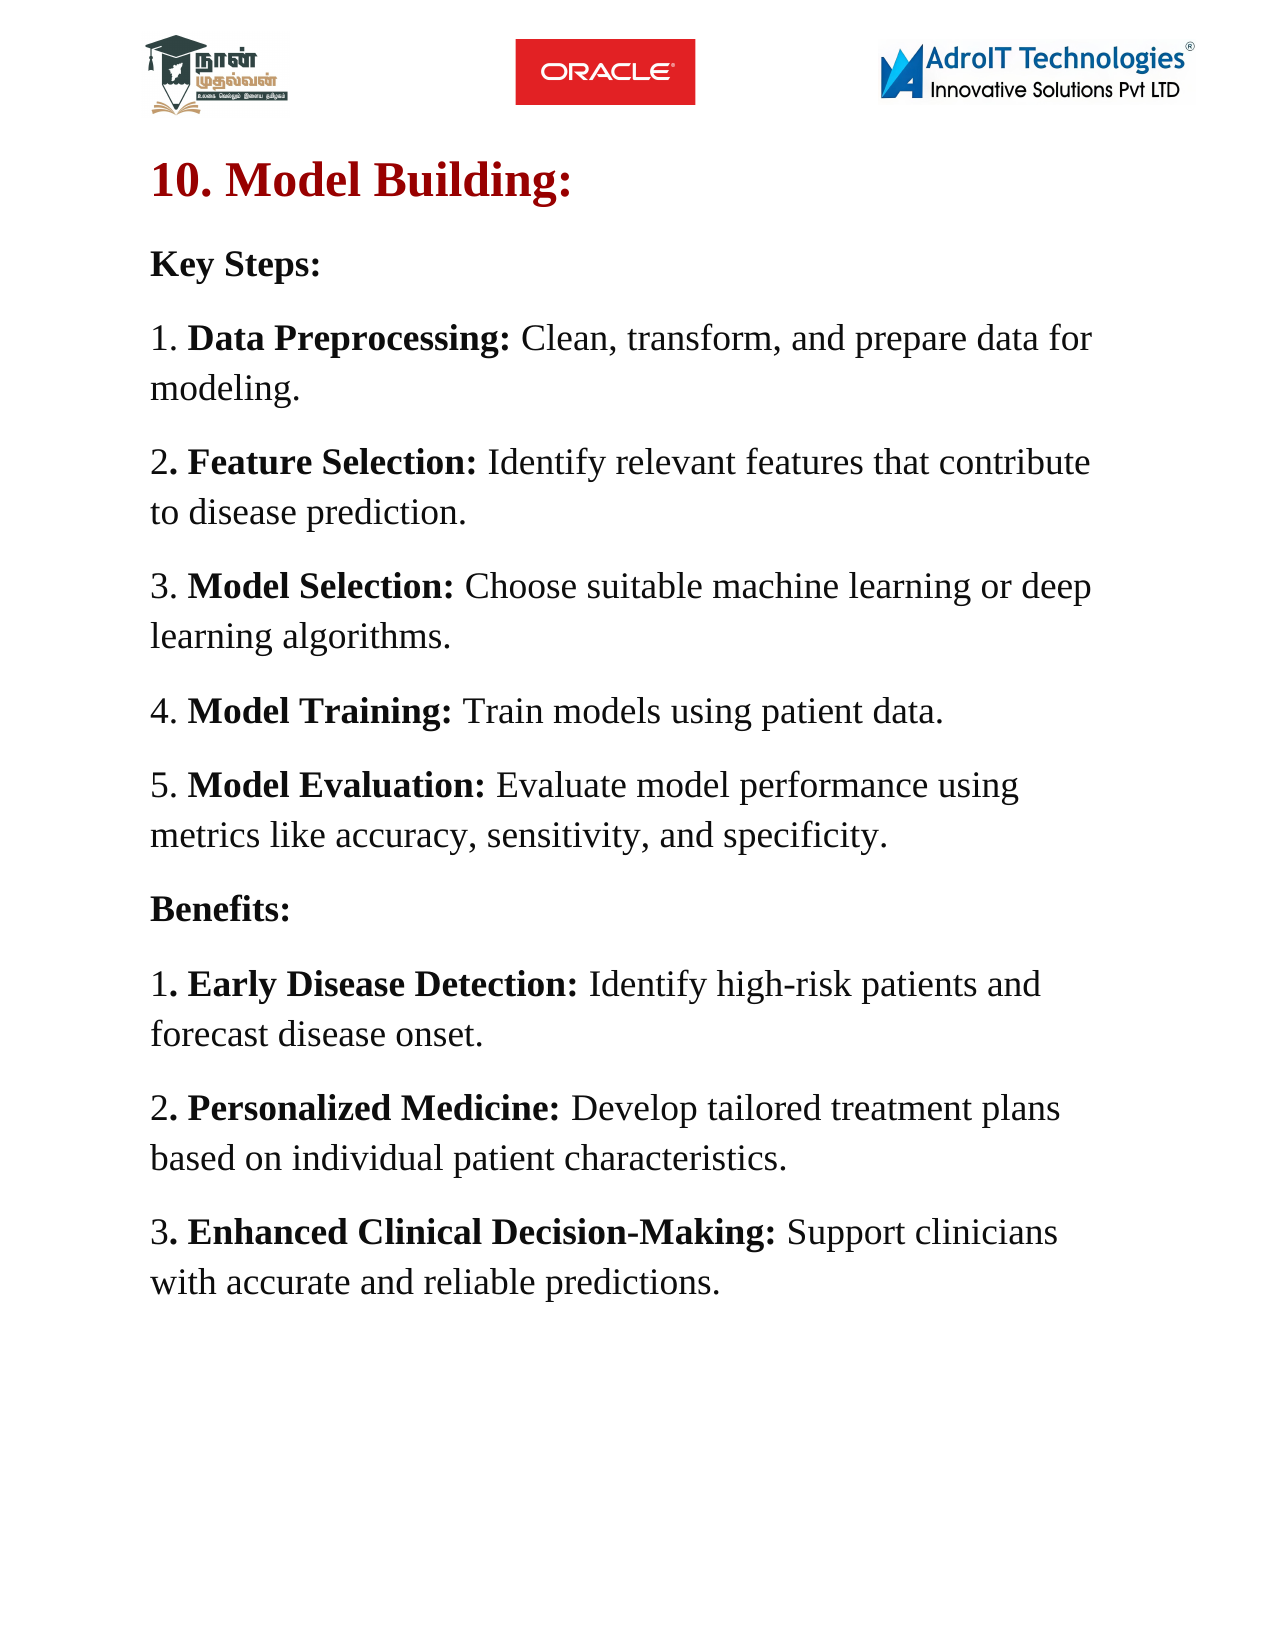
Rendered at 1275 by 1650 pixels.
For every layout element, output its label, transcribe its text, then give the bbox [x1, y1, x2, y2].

text 1. Early Disease Detection: Identify high-risk patients and forecast disease onset. [150, 961, 1125, 1054]
picture [515, 39, 696, 105]
text 4. Model Training: Train models using patient data. [150, 688, 1125, 731]
text 3. Model Selection: Choose suitable machine learning or deep learning algorithms. [150, 564, 1125, 657]
text 3. Enhanced Clinical Decision-Making: Support clinicians with accurate and reliable predictions. [150, 1210, 1125, 1302]
text 1. Data Preprocessing: Clean, transform, and prepare data for modeling. [150, 316, 1125, 408]
text Key Steps: [150, 241, 1125, 284]
picture [878, 39, 1197, 105]
text 5. Model Evaluation: Evaluate model performance using metrics like accuracy, sensitivity, and specificity. [150, 763, 1125, 855]
text 2. Feature Selection: Identify relevant features that contribute to disease prediction. [150, 440, 1125, 532]
text Benefits: [150, 887, 1125, 930]
text 10. Model Building: [150, 150, 1125, 207]
picture [140, 31, 290, 118]
text 2. Personalized Medicine: Develop tailored treatment plans based on individual patient characteristics. [150, 1086, 1125, 1178]
